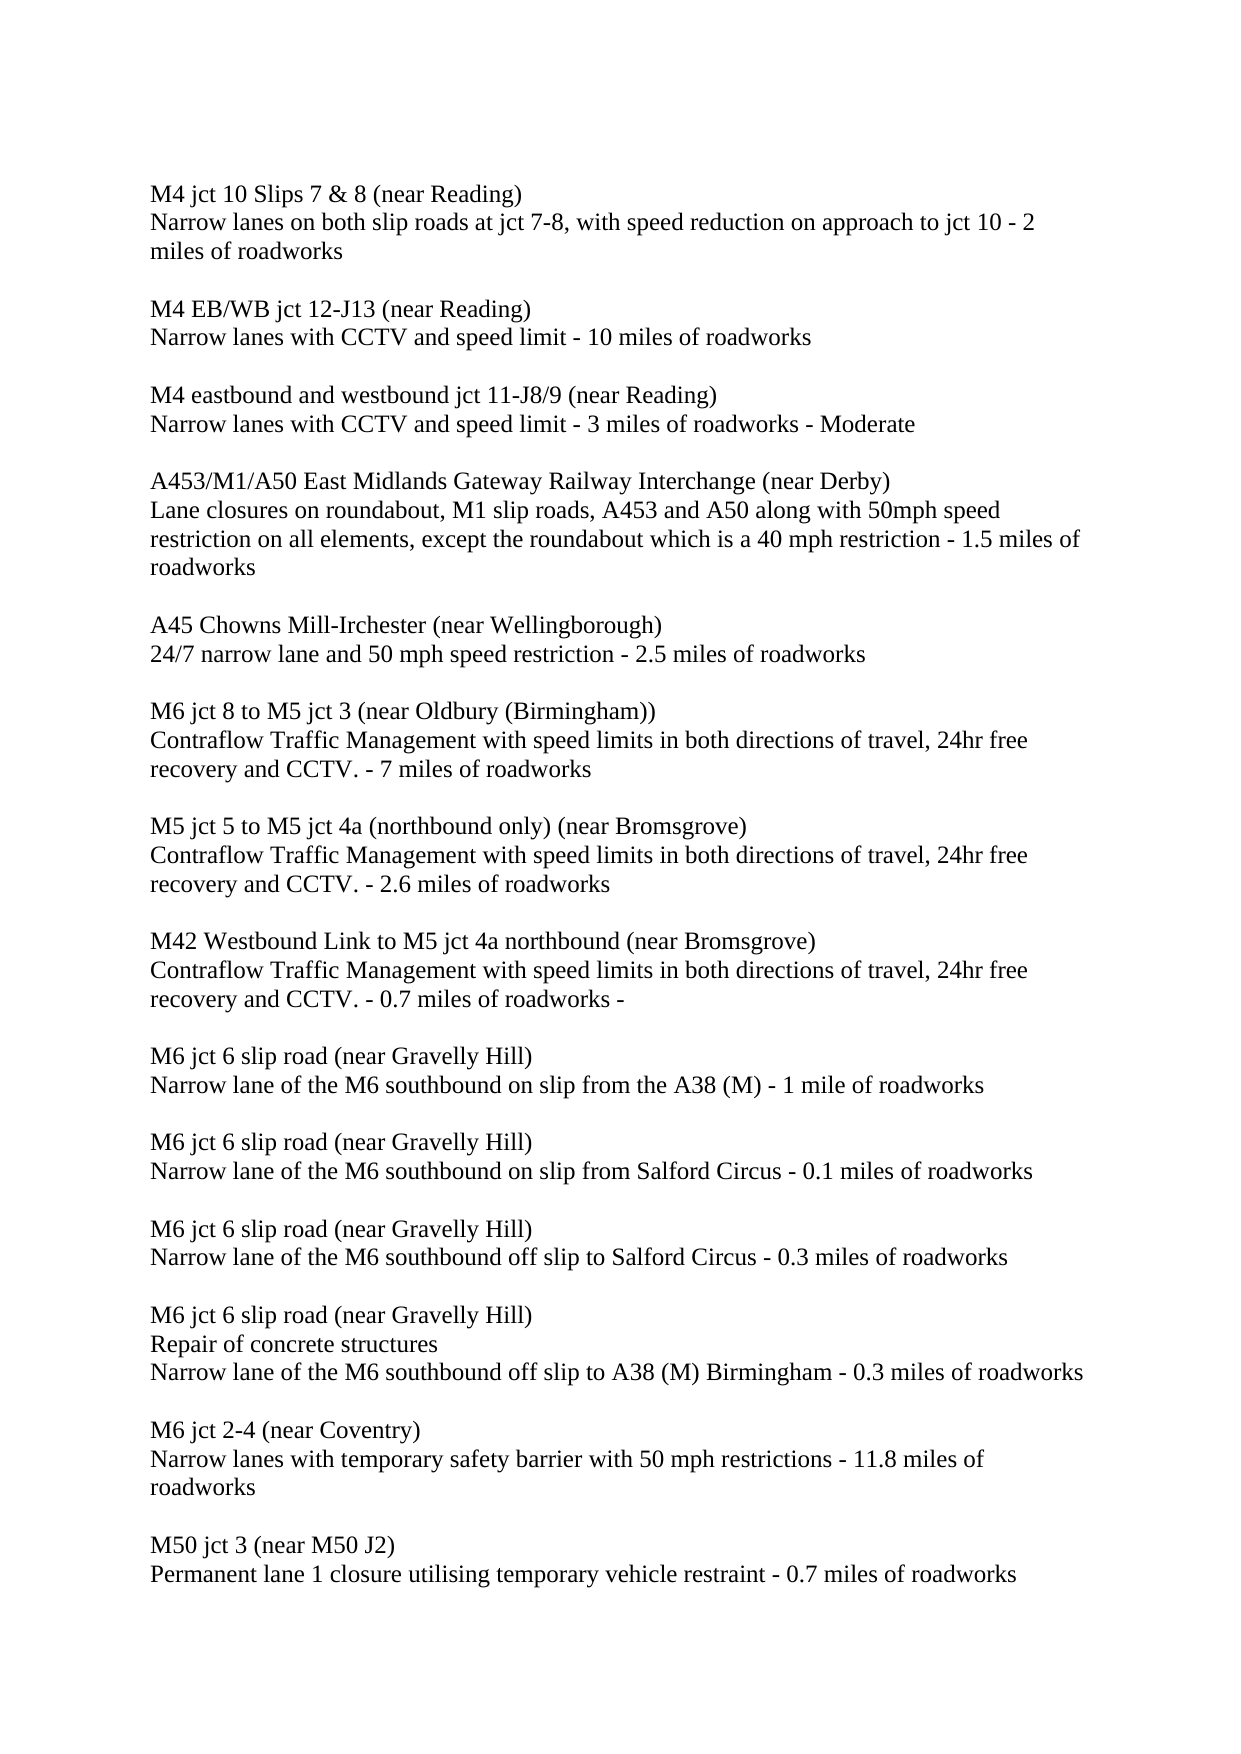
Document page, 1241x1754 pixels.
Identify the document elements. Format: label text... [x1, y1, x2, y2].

text M42 Westbound Link to M5 jct 4a northbound (near Bromsgrove) [150, 926, 1090, 955]
text Contraflow Traffic Management with speed limits in both directions of travel, 24hr free recovery and CCTV. - 0.7 miles of roadworks - [150, 955, 1090, 1012]
text M4 eastbound and westbound jct 11-J8/9 (near Reading) [150, 380, 1090, 409]
text Lane closures on roundabout, M1 slip roads, A453 and A50 along with 50mph speed restriction on all elements, except the roundabout which is a 40 mph restriction - 1.5 miles of roadworks [150, 495, 1090, 581]
text Narrow lane of the M6 southbound off slip to A38 (M) Birmingham - 0.3 miles of roadworks [150, 1357, 1090, 1386]
text Narrow lanes on both slip roads at jct 7-8, with speed reduction on approach to jct 10 - 2 miles of roadworks [150, 207, 1090, 265]
text Narrow lanes with temporary safety barrier with 50 mph restrictions - 11.8 miles of roadworks [150, 1444, 1090, 1501]
text M6 jct 2-4 (near Coventry) [150, 1415, 1090, 1444]
text M6 jct 6 slip road (near Gravelly Hill) [150, 1127, 1090, 1156]
text Contraflow Traffic Management with speed limits in both directions of travel, 24hr free recovery and CCTV. - 2.6 miles of roadworks [150, 840, 1090, 897]
text 24/7 narrow lane and 50 mph speed restriction - 2.5 miles of roadworks [150, 639, 1090, 667]
text M50 jct 3 (near M50 J2) [150, 1530, 1090, 1559]
text A453/M1/A50 East Midlands Gateway Railway Interchange (near Derby) [150, 466, 1090, 495]
text Narrow lane of the M6 southbound off slip to Salford Circus - 0.3 miles of roadworks [150, 1242, 1090, 1271]
text A45 Chowns Mill-Irchester (near Wellingborough) [150, 610, 1090, 639]
text Narrow lane of the M6 southbound on slip from the A38 (M) - 1 mile of roadworks [150, 1070, 1090, 1099]
text Narrow lanes with CCTV and speed limit - 3 miles of roadworks - Moderate [150, 409, 1090, 437]
text M6 jct 8 to M5 jct 3 (near Oldbury (Birmingham)) [150, 696, 1090, 725]
text M6 jct 6 slip road (near Gravelly Hill) [150, 1041, 1090, 1070]
text M4 EB/WB jct 12-J13 (near Reading) [150, 294, 1090, 322]
text Repair of concrete structures [150, 1329, 1090, 1357]
text Narrow lane of the M6 southbound on slip from Salford Circus - 0.1 miles of roadworks [150, 1156, 1090, 1185]
text Contraflow Traffic Management with speed limits in both directions of travel, 24hr free recovery and CCTV. - 7 miles of roadworks [150, 725, 1090, 782]
text M4 jct 10 Slips 7 & 8 (near Reading) [150, 179, 1090, 207]
text Permanent lane 1 closure utilising temporary vehicle restraint - 0.7 miles of roadworks [150, 1559, 1090, 1587]
text M5 jct 5 to M5 jct 4a (northbound only) (near Bromsgrove) [150, 811, 1090, 840]
text M6 jct 6 slip road (near Gravelly Hill) [150, 1214, 1090, 1242]
text M6 jct 6 slip road (near Gravelly Hill) [150, 1300, 1090, 1329]
text Narrow lanes with CCTV and speed limit - 10 miles of roadworks [150, 322, 1090, 351]
